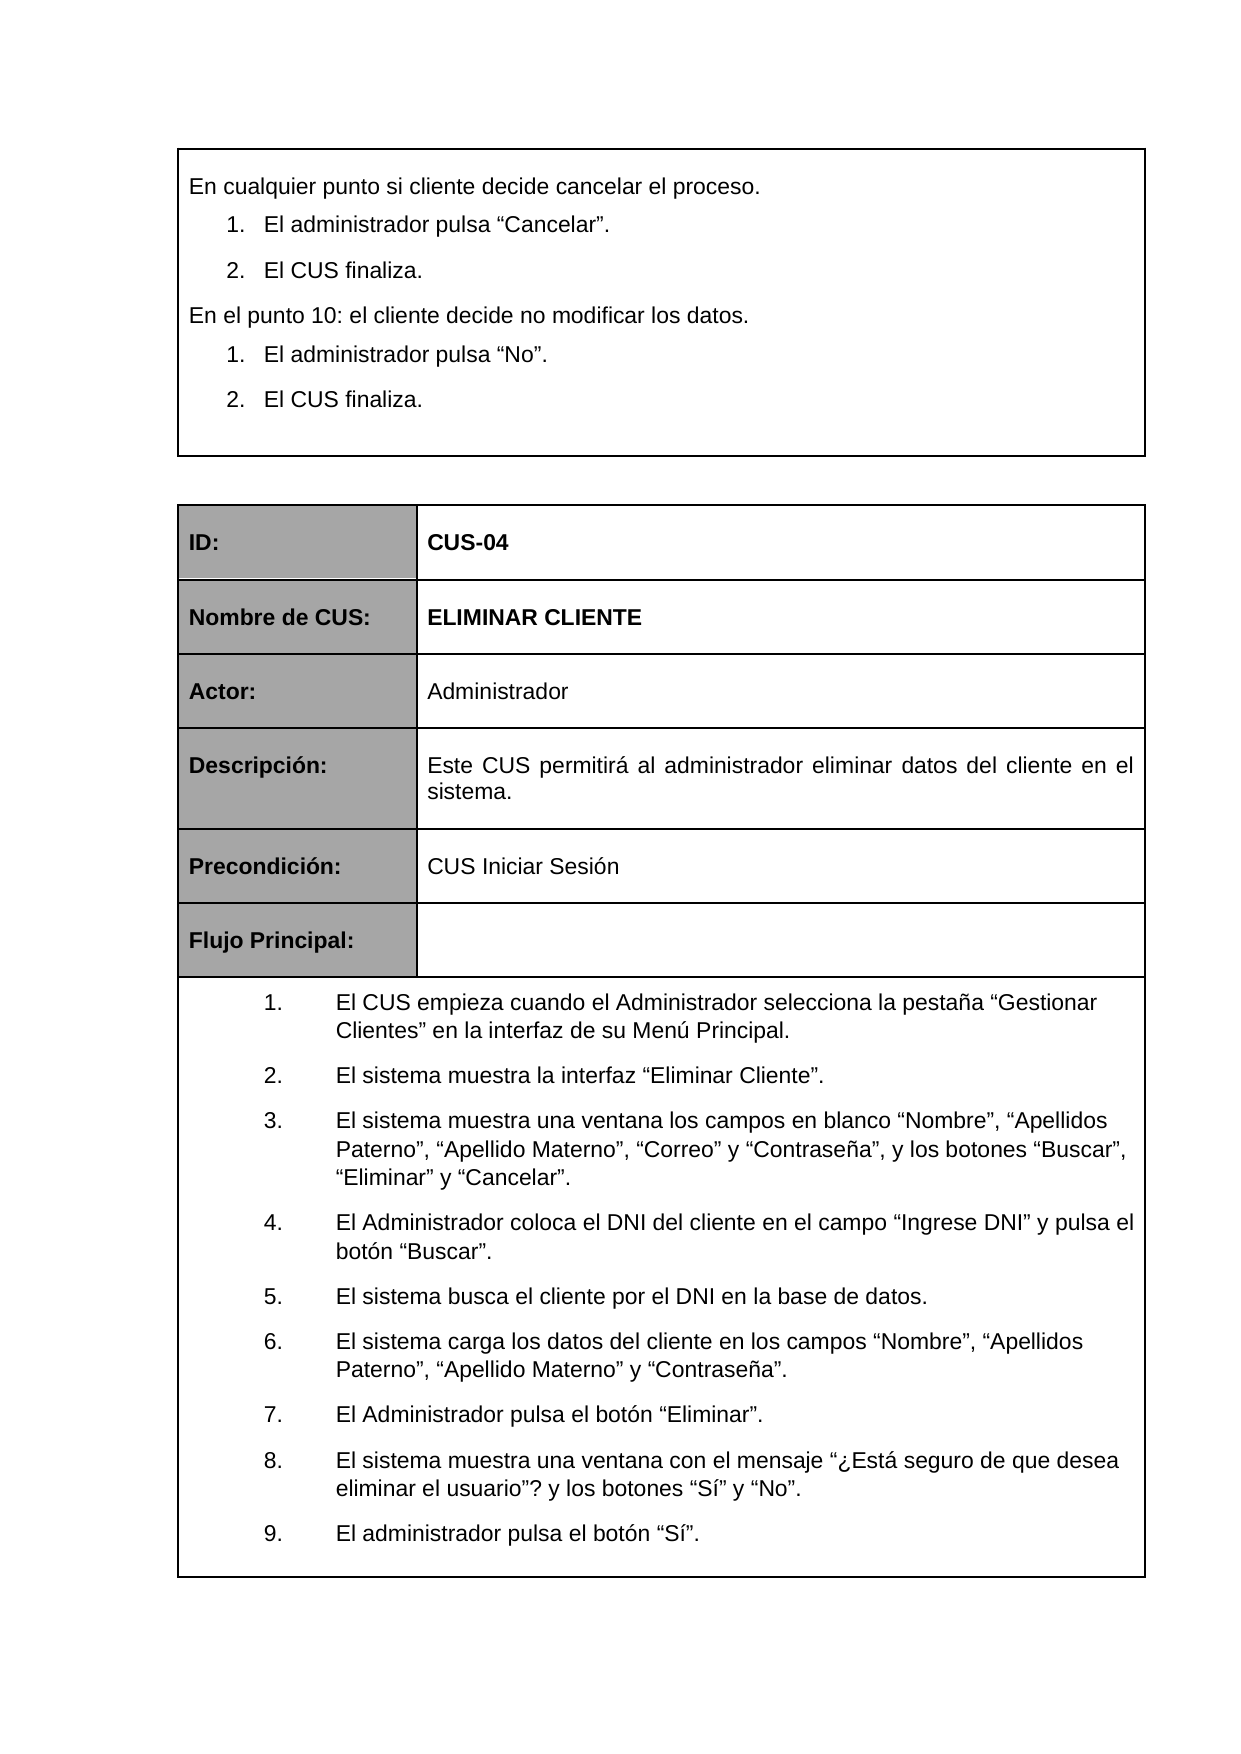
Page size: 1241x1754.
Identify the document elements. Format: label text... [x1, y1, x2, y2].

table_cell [179, 978, 1144, 1576]
table_cell Nombre de CUS: [179, 581, 416, 653]
table_cell Administrador [418, 655, 1144, 727]
table_header ID: [179, 506, 416, 578]
table_cell [418, 904, 1144, 976]
table_cell Este CUS permitirá al administrador eliminar datos del cliente en el sistema. [418, 729, 1144, 828]
table_cell ELIMINAR CLIENTE [418, 581, 1144, 653]
table_cell En cualquier punto si cliente decide cancelar el proceso. El administrador pulsa “Cancelar”. El CUS finaliza. En el punto 10: el cliente decide no modificar los datos. El administrador pulsa “No”. El CUS finaliza. [179, 150, 1144, 455]
table_cell Precondición: [179, 830, 416, 902]
table_cell Descripción: [179, 729, 416, 828]
table_cell Flujo Principal: [179, 904, 416, 976]
table_cell CUS Iniciar Sesión [418, 830, 1144, 902]
table_header CUS-04 [418, 506, 1144, 578]
table_cell Actor: [179, 655, 416, 727]
